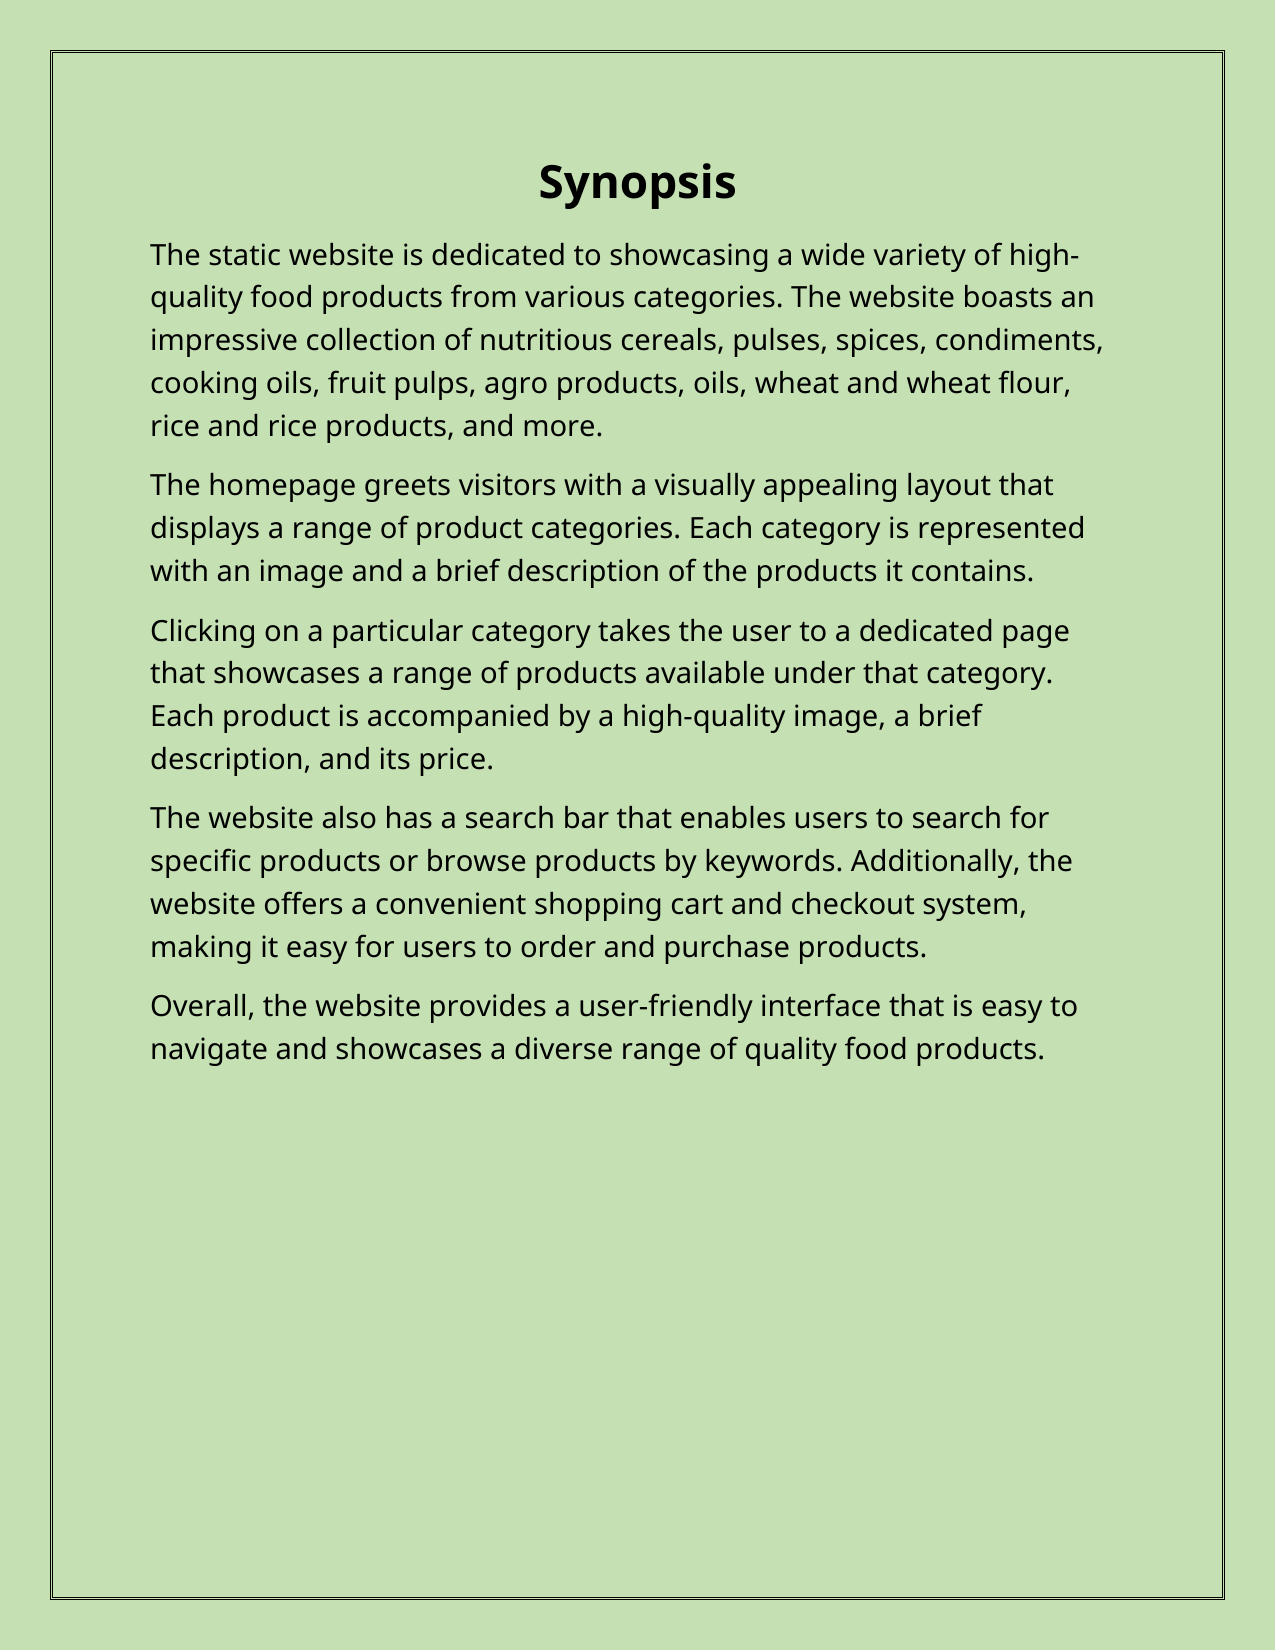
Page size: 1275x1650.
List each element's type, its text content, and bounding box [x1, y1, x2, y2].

text Clicking on a particular category takes the user to a dedicated page that showcases a range of products available under that category. Each product is accompanied by a high-quality image, a brief description, and its price. [150, 610, 1125, 778]
text Overall, the website provides a user-friendly interface that is easy to navigate and showcases a diverse range of quality food products. [150, 986, 1125, 1068]
text Synopsis [150, 150, 1125, 212]
text The static website is dedicated to showcasing a wide variety of high-quality food products from various categories. The website boasts an impressive collection of nutritious cereals, pulses, spices, condiments, cooking oils, fruit pulps, agro products, oils, wheat and wheat flour, rice and rice products, and more. [150, 234, 1125, 445]
text The homepage greets visitors with a visually appealing layout that displays a range of product categories. Each category is represented with an image and a brief description of the products it contains. [150, 465, 1125, 590]
text The website also has a search bar that enables users to search for specific products or browse products by keywords. Additionally, the website offers a convenient shopping cart and checkout system, making it easy for users to order and purchase products. [150, 798, 1125, 966]
